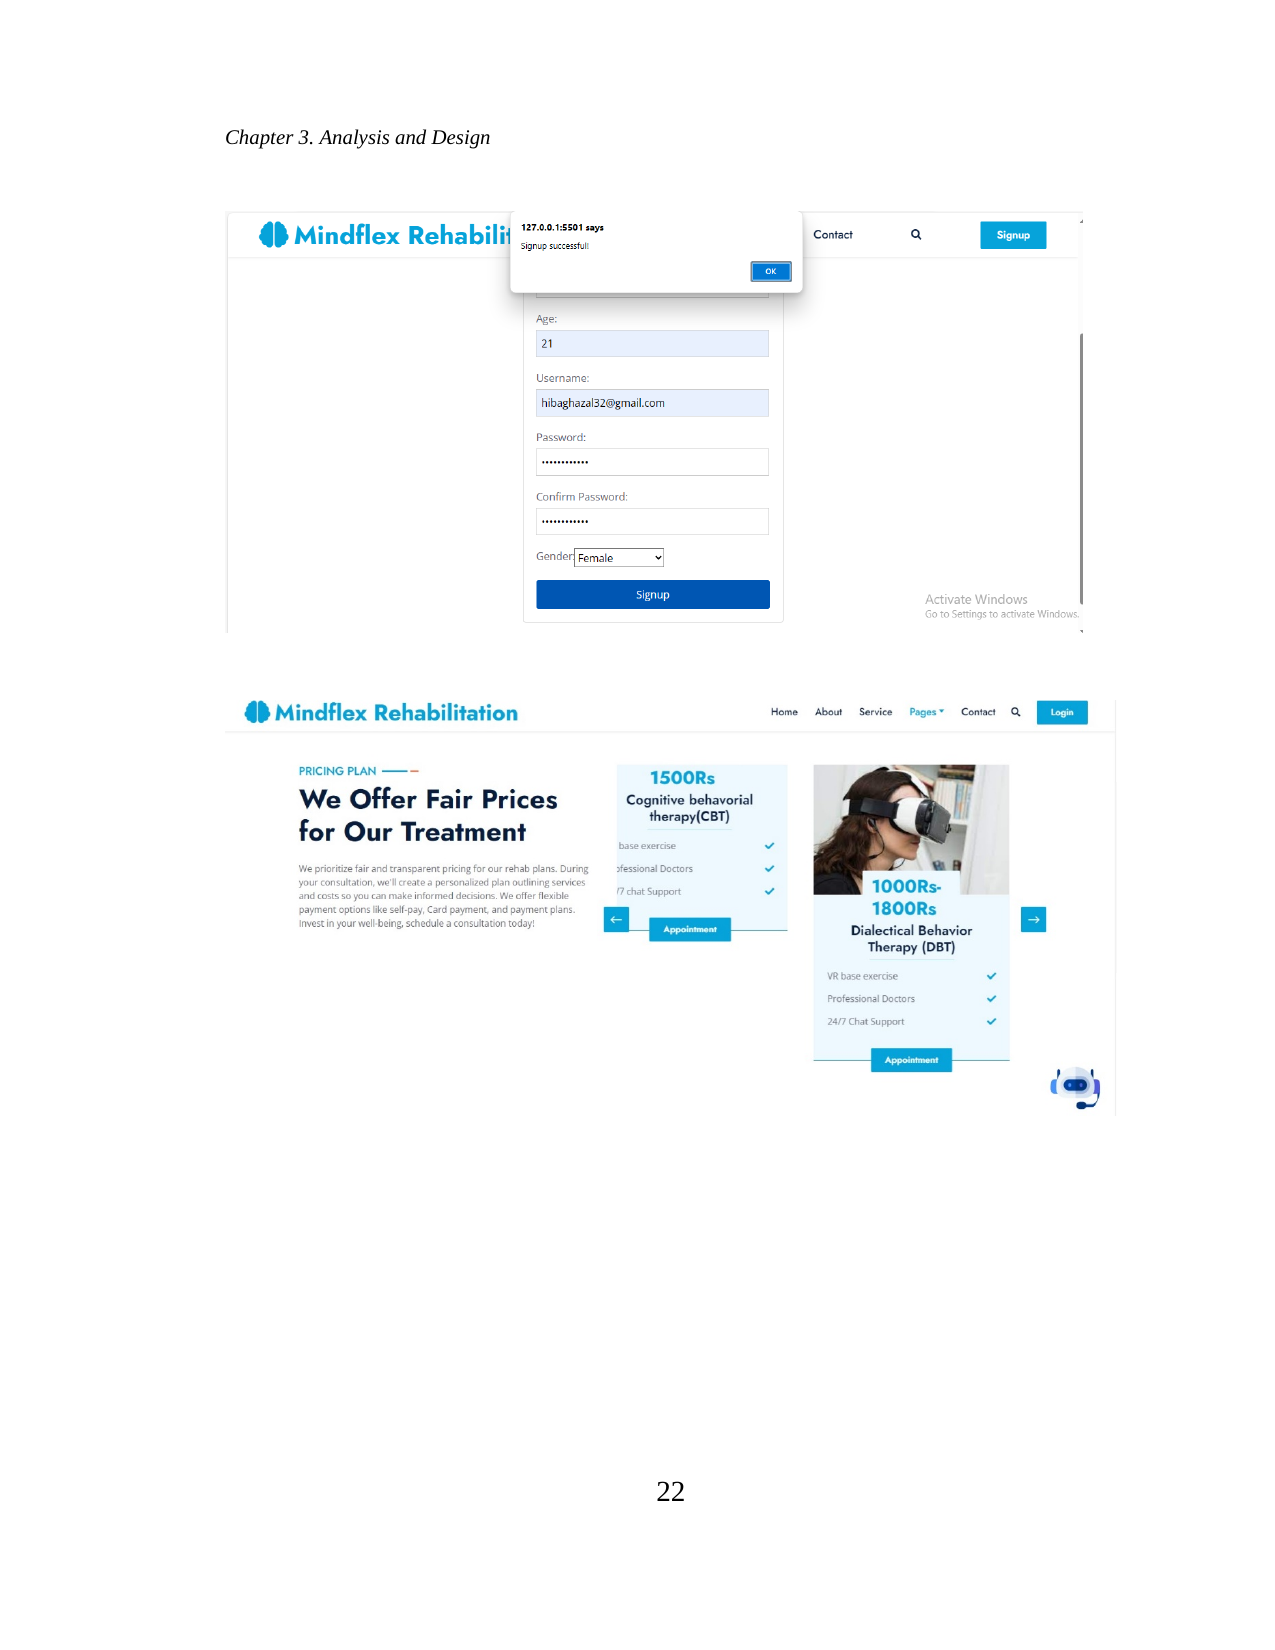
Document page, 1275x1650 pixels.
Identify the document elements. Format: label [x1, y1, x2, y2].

picture [225, 700, 1117, 1116]
picture [225, 211, 1083, 633]
